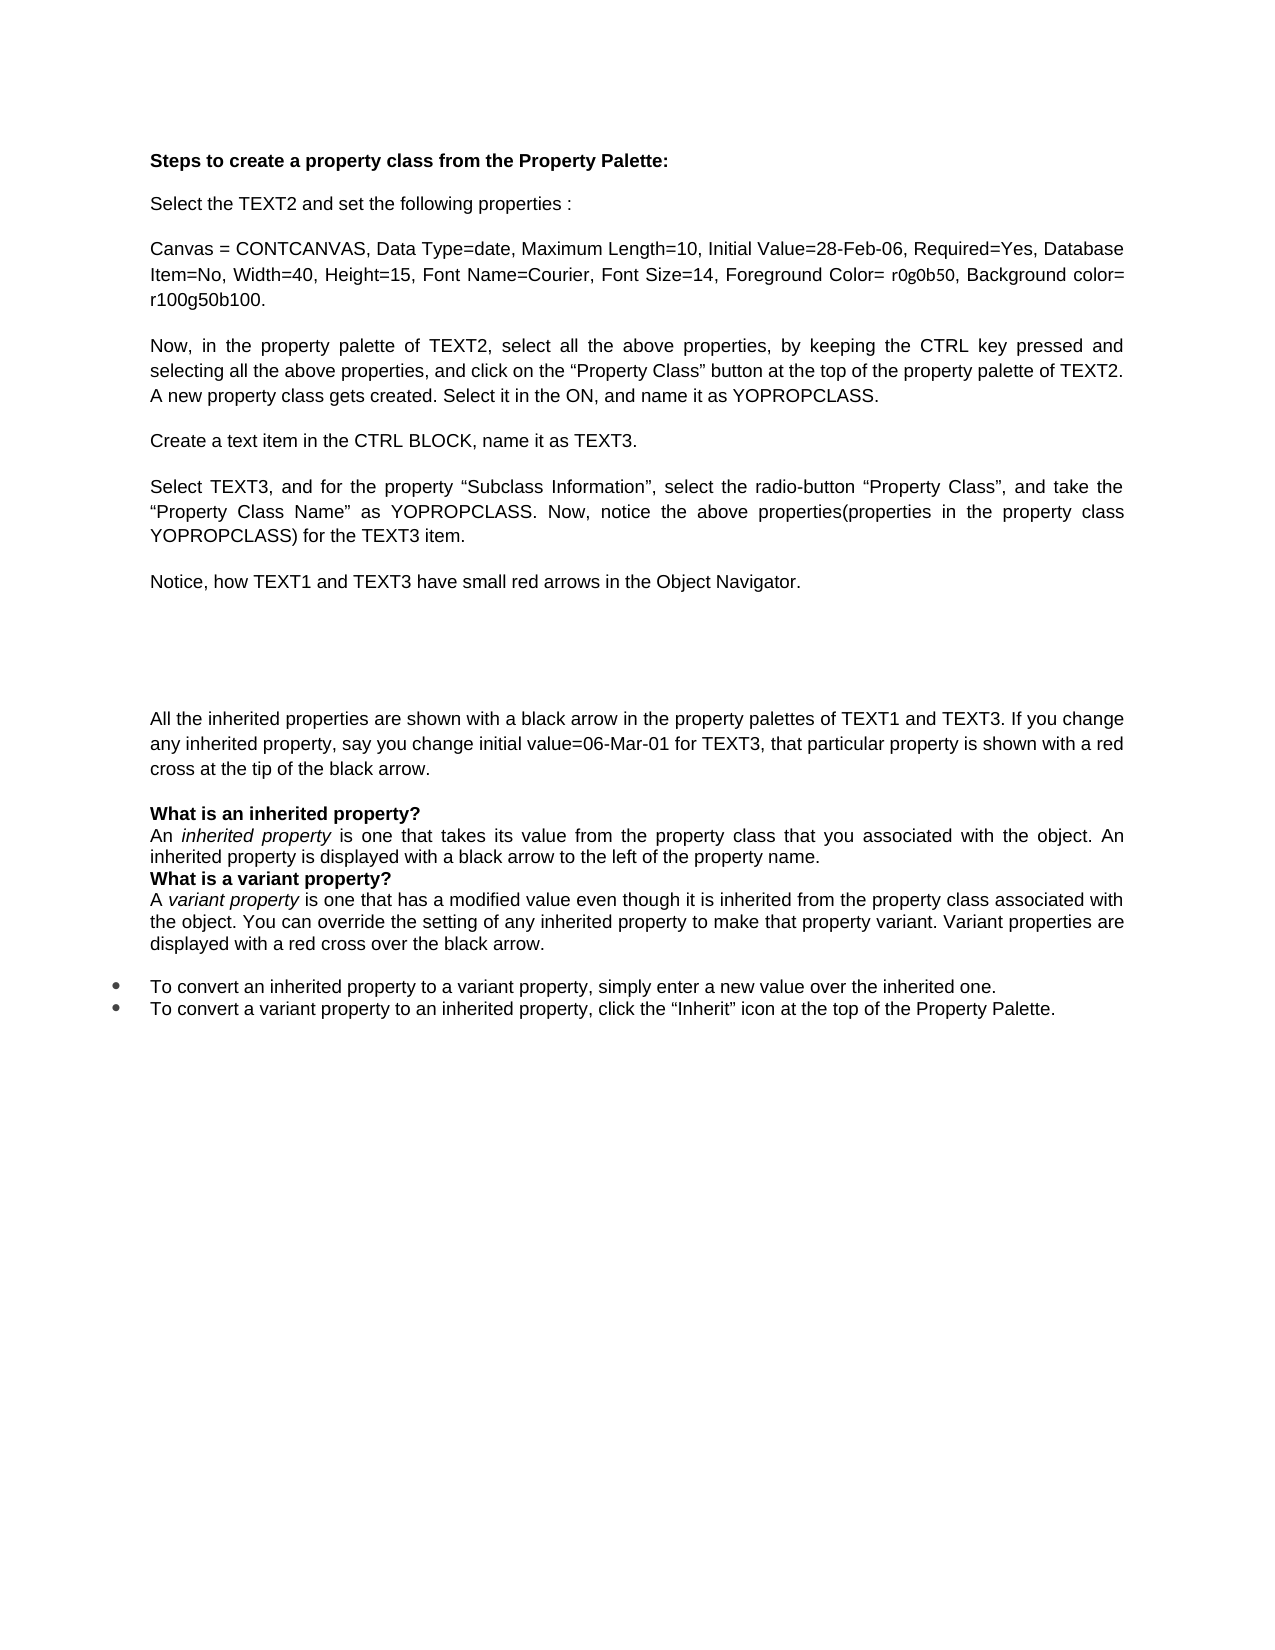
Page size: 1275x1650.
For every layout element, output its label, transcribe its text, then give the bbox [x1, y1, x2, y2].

text All the inherited properties are shown with a black arrow in the property palettes of TEXT1 and TEXT3. If you change any inherited property, say you change initial value=06-Mar-01 for TEXT3, that particular property is shown with a red cross at the tip of the black arrow. [150, 708, 1125, 779]
text Now, in the property palette of TEXT2, select all the above properties, by keeping the CTRL key pressed and selecting all the above properties, and click on the “Property Class” button at the top of the property palette of TEXT2. A new property class gets created. Select it in the ON, and name it as YOPROPCLASS. [150, 335, 1125, 406]
text An inherited property is one that takes its value from the property class that you associated with the object. An inherited property is displayed with a black arrow to the left of the property name. [150, 824, 1125, 868]
text Create a text item in the CTRL BLOCK, name it as TEXT3. [150, 430, 1125, 452]
text Select TEXT3, and for the property “Subclass Information”, select the radio-button “Property Class”, and take the “Property Class Name” as YOPROPCLASS. Now, notice the above properties(properties in the property class YOPROPCLASS) for the TEXT3 item. [150, 476, 1125, 547]
text Canvas = CONTCANVAS, Data Type=date, Maximum Length=10, Initial Value=28-Feb-06, Required=Yes, Database Item=No, Width=40, Height=15, Font Name=Courier, Font Size=14, Foreground Color= r0g0b50, Background color= r100g50b100. [150, 238, 1125, 311]
text What is a variant property? [150, 868, 1125, 889]
text What is an inherited property? [150, 803, 1125, 824]
text Select the TEXT2 and set the following properties : [150, 192, 1125, 214]
text Notice, how TEXT1 and TEXT3 have small red arrows in the Object Navigator. [150, 571, 1125, 592]
text A variant property is one that has a modified value even though it is inherited from the property class associated with the object. You can override the setting of any inherited property to make that property variant. Variant properties are displayed with a red cross over the black arrow. [150, 889, 1125, 954]
text Steps to create a property class from the Property Palette: [150, 150, 1125, 172]
list To convert an inherited property to a variant property, simply enter a new value over the inherited one. [112, 975, 1125, 997]
list To convert a variant property to an inherited property, click the “Inherit” icon at the top of the Property Palette. [112, 997, 1125, 1019]
